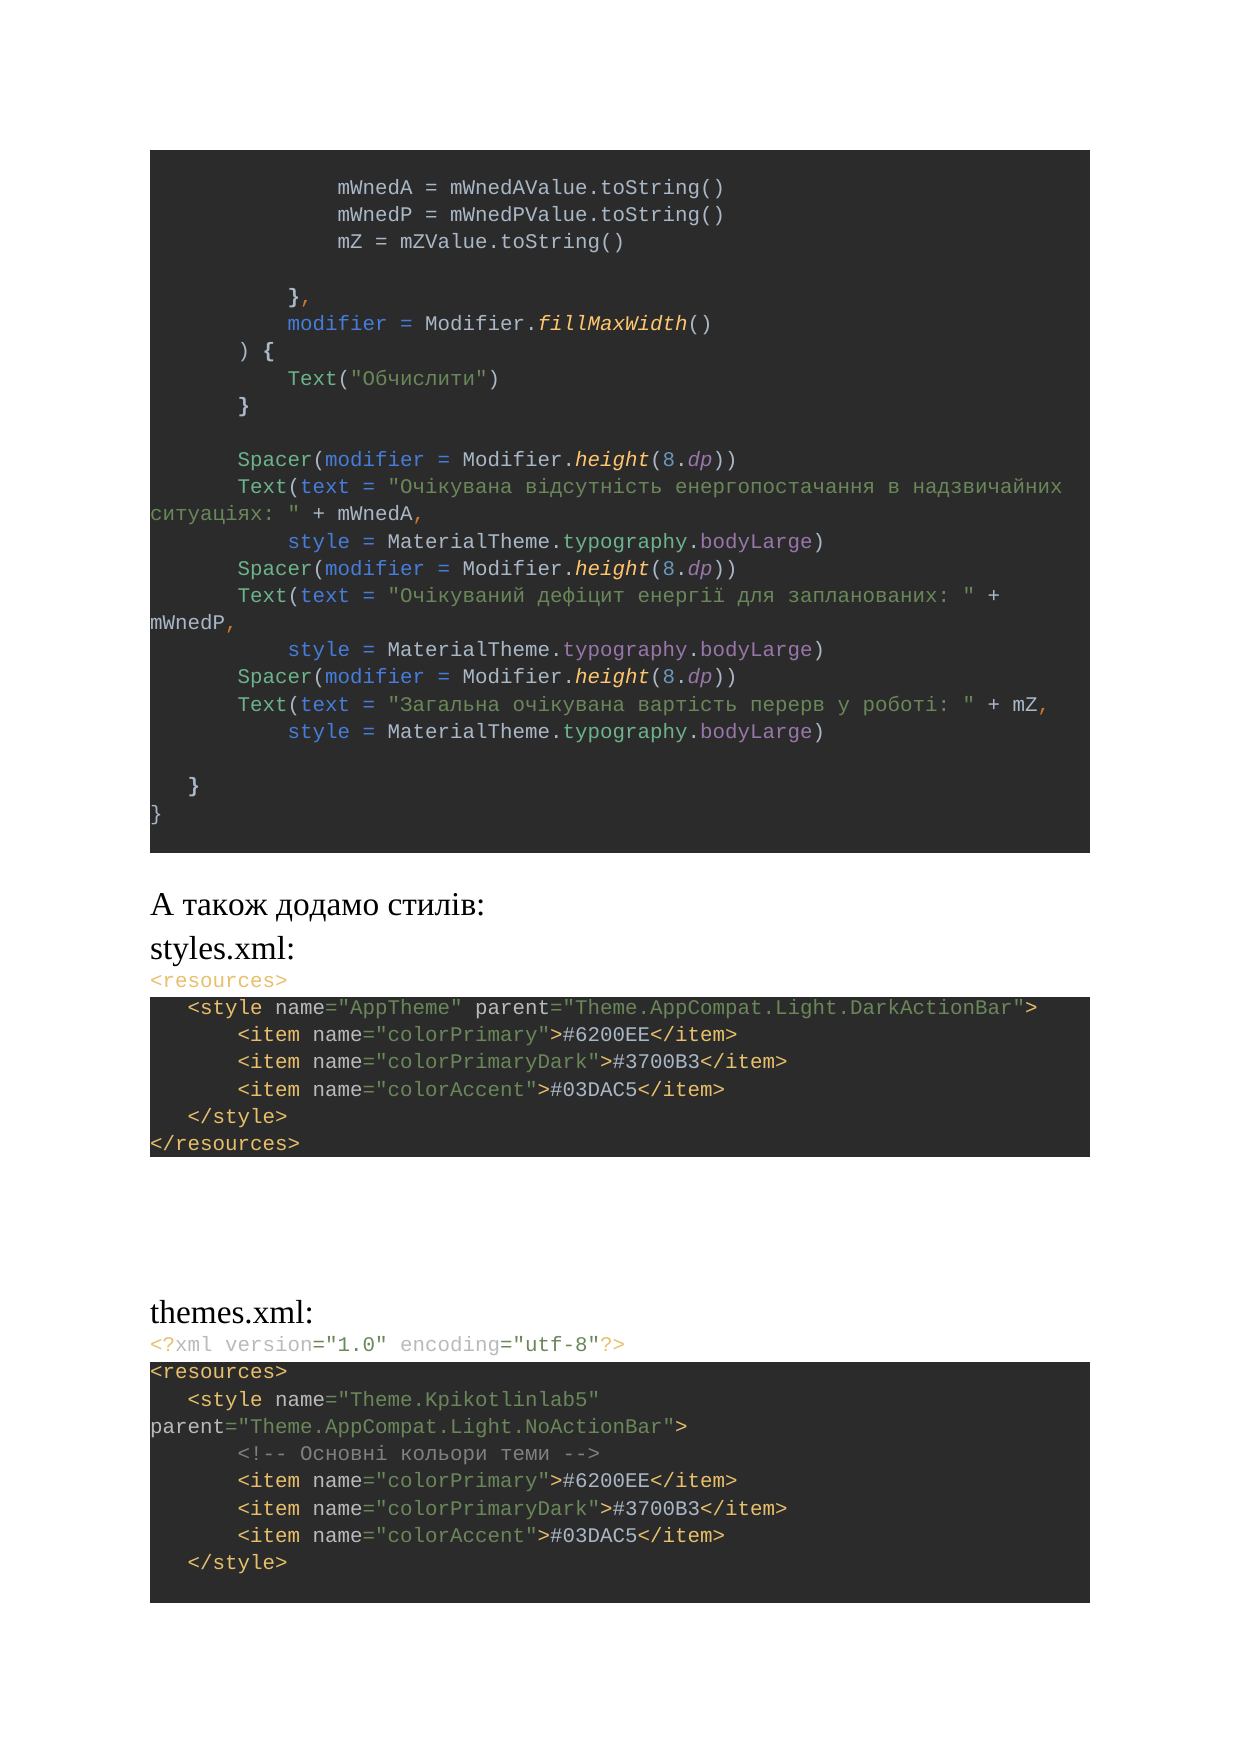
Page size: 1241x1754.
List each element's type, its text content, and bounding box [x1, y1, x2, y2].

text mWnedP = mWnedPValue.toString() [150, 204, 1090, 228]
text } [150, 775, 1090, 799]
text <item name="colorPrimaryDark">#3700B3</item> [150, 1052, 1090, 1075]
text Text(text = "Очікувана відсутність енергопостачання в надзвичайних ситуаціях: " + mWnedA, [150, 476, 1090, 527]
text Spacer(modifier = Modifier.height(8.dp)) [150, 667, 1090, 690]
text Text("Обчислити") [150, 367, 1090, 391]
text } [150, 395, 1090, 418]
text Text(text = "Загальна очікувана вартість перерв у роботі: " + mZ, [150, 694, 1090, 717]
text Spacer(modifier = Modifier.height(8.dp)) [150, 558, 1090, 581]
text <style name="Theme.Kpikotlinlab5" parent="Theme.AppCompat.Light.NoActionBar"> [150, 1389, 1090, 1439]
text style = MaterialTheme.typography.bodyLarge) [150, 639, 1090, 663]
text } [150, 802, 1090, 826]
text Spacer(modifier = Modifier.height(8.dp)) [150, 449, 1090, 473]
text </style> [150, 1106, 1090, 1129]
text </resources> [150, 1133, 1090, 1157]
text <!-- Основні кольори теми --> [150, 1443, 1090, 1467]
text <item name="colorPrimary">#6200EE</item> [150, 1470, 1090, 1494]
text ) { [150, 340, 1090, 364]
text <item name="colorPrimary">#6200EE</item> [150, 1024, 1090, 1048]
text <style name="AppTheme" parent="Theme.AppCompat.Light.DarkActionBar"> [150, 997, 1090, 1021]
text style = MaterialTheme.typography.bodyLarge) [150, 531, 1090, 554]
text modifier = Modifier.fillMaxWidth() [150, 313, 1090, 337]
text А також додамо стилів: [150, 884, 1090, 922]
text <resources> [150, 1362, 1090, 1385]
text <item name="colorPrimaryDark">#3700B3</item> [150, 1497, 1090, 1521]
text style = MaterialTheme.typography.bodyLarge) [150, 721, 1090, 744]
text themes.xml: <?xml version="1.0" encoding="utf-8"?> [150, 1292, 1090, 1358]
text mWnedA = mWnedAValue.toString() [150, 177, 1090, 201]
text mZ = mZValue.toString() [150, 232, 1090, 255]
text </style> [150, 1552, 1090, 1576]
text <item name="colorAccent">#03DAC5</item> [150, 1525, 1090, 1548]
text }, [150, 286, 1090, 309]
text <item name="colorAccent">#03DAC5</item> [150, 1079, 1090, 1102]
text styles.xml: <resources> [150, 928, 1090, 994]
text Text(text = "Очікуваний дефіцит енергії для запланованих: " + mWnedP, [150, 585, 1090, 636]
